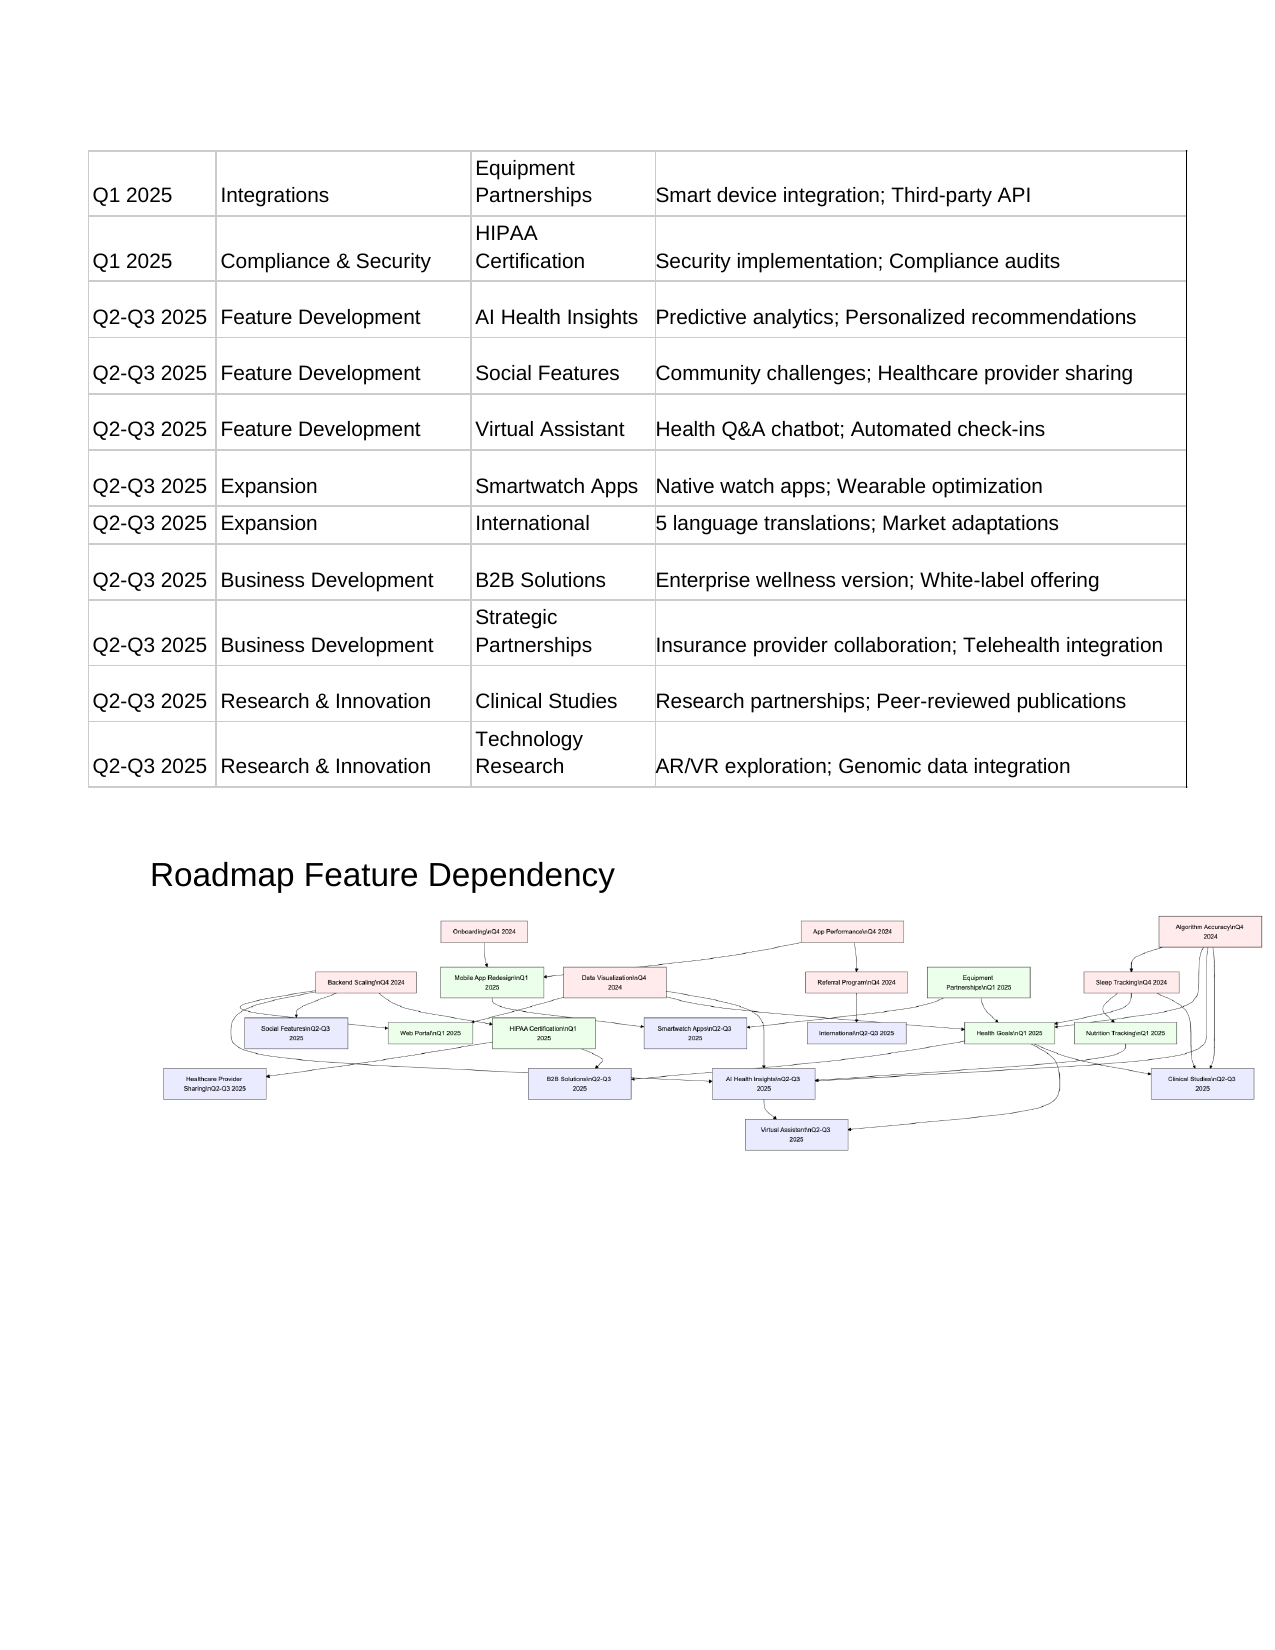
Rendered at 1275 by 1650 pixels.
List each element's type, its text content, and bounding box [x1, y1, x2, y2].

table_cell International [472, 507, 655, 543]
table_cell Predictive analytics; Personalized recommendations [656, 282, 1186, 337]
table_cell Technology Research [472, 722, 655, 786]
subtitle Roadmap Feature Dependency [150, 855, 1125, 894]
table_cell Virtual Assistant [472, 395, 655, 449]
table_cell Q2-Q3 2025 [89, 282, 215, 337]
table_cell Integrations [217, 152, 470, 215]
table_cell Business Development [217, 545, 470, 599]
table_cell Business Development [217, 601, 470, 664]
table_cell Strategic Partnerships [472, 601, 655, 664]
table_cell Smartwatch Apps [472, 451, 655, 505]
table_cell Research & Innovation [217, 722, 470, 786]
table_cell Social Features [472, 338, 655, 393]
table_cell Native watch apps; Wearable optimization [656, 451, 1186, 505]
table_cell Insurance provider collaboration; Telehealth integration [656, 601, 1186, 664]
table_cell Research & Innovation [217, 666, 470, 721]
table_cell Q1 2025 [89, 152, 215, 215]
table_cell Q2-Q3 2025 [89, 722, 215, 786]
table_cell Expansion [217, 451, 470, 505]
table_cell Q2-Q3 2025 [89, 601, 215, 664]
table_cell Equipment Partnerships [472, 152, 655, 215]
table_cell Feature Development [217, 338, 470, 393]
table_cell Community challenges; Healthcare provider sharing [656, 338, 1186, 393]
table_cell 5 language translations; Market adaptations [656, 507, 1186, 543]
table_cell Research partnerships; Peer-reviewed publications [656, 666, 1186, 721]
table_cell Q2-Q3 2025 [89, 545, 215, 599]
table_cell Q2-Q3 2025 [89, 395, 215, 449]
table_cell Feature Development [217, 282, 470, 337]
table_cell Expansion [217, 507, 470, 543]
table_cell HIPAA Certification [472, 217, 655, 280]
table_cell Health Q&A chatbot; Automated check-ins [656, 395, 1186, 449]
table_cell AR/VR exploration; Genomic data integration [656, 722, 1186, 786]
picture [150, 906, 1268, 1165]
table_cell Compliance & Security [217, 217, 470, 280]
table_cell Enterprise wellness version; White-label offering [656, 545, 1186, 599]
table_cell Q1 2025 [89, 217, 215, 280]
table_cell B2B Solutions [472, 545, 655, 599]
table_cell Q2-Q3 2025 [89, 338, 215, 393]
table_cell Q2-Q3 2025 [89, 507, 215, 543]
table_cell Smart device integration; Third-party API [656, 152, 1186, 215]
table_cell Clinical Studies [472, 666, 655, 721]
table_cell Security implementation; Compliance audits [656, 217, 1186, 280]
table_cell AI Health Insights [472, 282, 655, 337]
table_cell Q2-Q3 2025 [89, 451, 215, 505]
table_cell Feature Development [217, 395, 470, 449]
table_cell Q2-Q3 2025 [89, 666, 215, 721]
